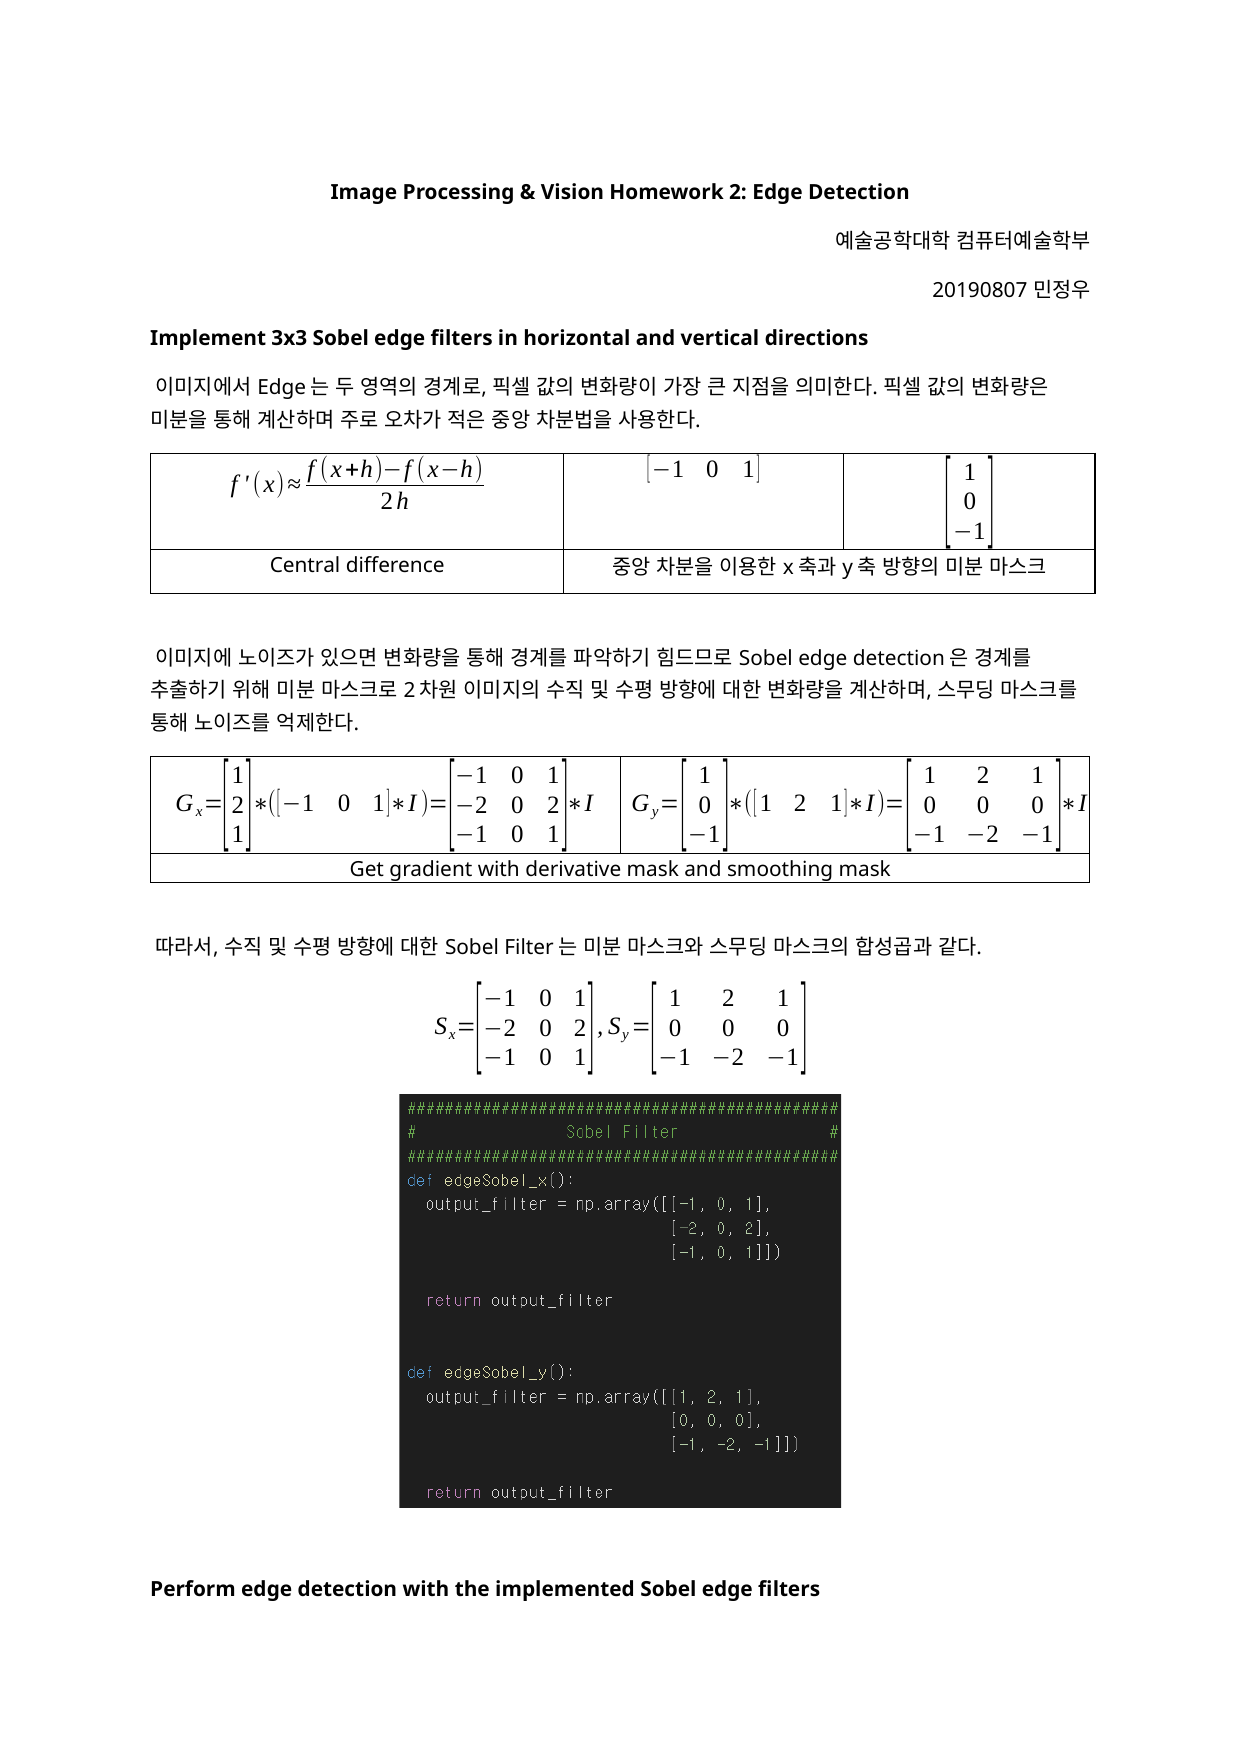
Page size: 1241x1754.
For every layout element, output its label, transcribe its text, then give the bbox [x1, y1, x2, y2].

table_cell Get gradient with derivative mask and smoothing mask [151, 854, 1089, 882]
text Perform edge detection with the implemented Sobel edge filters [150, 1574, 1090, 1602]
table_header [621, 757, 1089, 853]
text 20190807 민정우 [150, 274, 1090, 304]
text 따라서, 수직 및 수평 방향에 대한 Sobel Filter는 미분 마스크와 스무딩 마스크의 합성곱과 같다. [150, 930, 1090, 961]
table_header [151, 454, 563, 549]
text Implement 3x3 Sobel edge filters in horizontal and vertical directions [150, 323, 1090, 352]
table_header [844, 454, 1094, 549]
text 예술공학대학 컴퓨터예술학부 [150, 224, 1090, 255]
table_cell Central difference [151, 550, 563, 593]
table_cell 중앙 차분을 이용한 x축과 y축 방향의 미분 마스크 [564, 550, 1094, 593]
text 이미지에서 Edge는 두 영역의 경계로, 픽셀 값의 변화량이 가장 큰 지점을 의미한다. 픽셀 값의 변화량은 미분을 통해 계산하며 주로 오차가 적은 중앙 차분법을 사용한다. [150, 370, 1090, 433]
table_header [151, 757, 620, 853]
table_header [564, 454, 843, 549]
picture [399, 1094, 842, 1508]
text Image Processing & Vision Homework 2: Edge Detection [150, 177, 1090, 206]
text 이미지에 노이즈가 있으면 변화량을 통해 경계를 파악하기 힘드므로 Sobel edge detection은 경계를 추출하기 위해 미분 마스크로 2차원 이미지의 수직 및 수평 방향에 대한 변화량을 계산하며, 스무딩 마스크를 통해 노이즈를 억제한다. [150, 641, 1090, 737]
